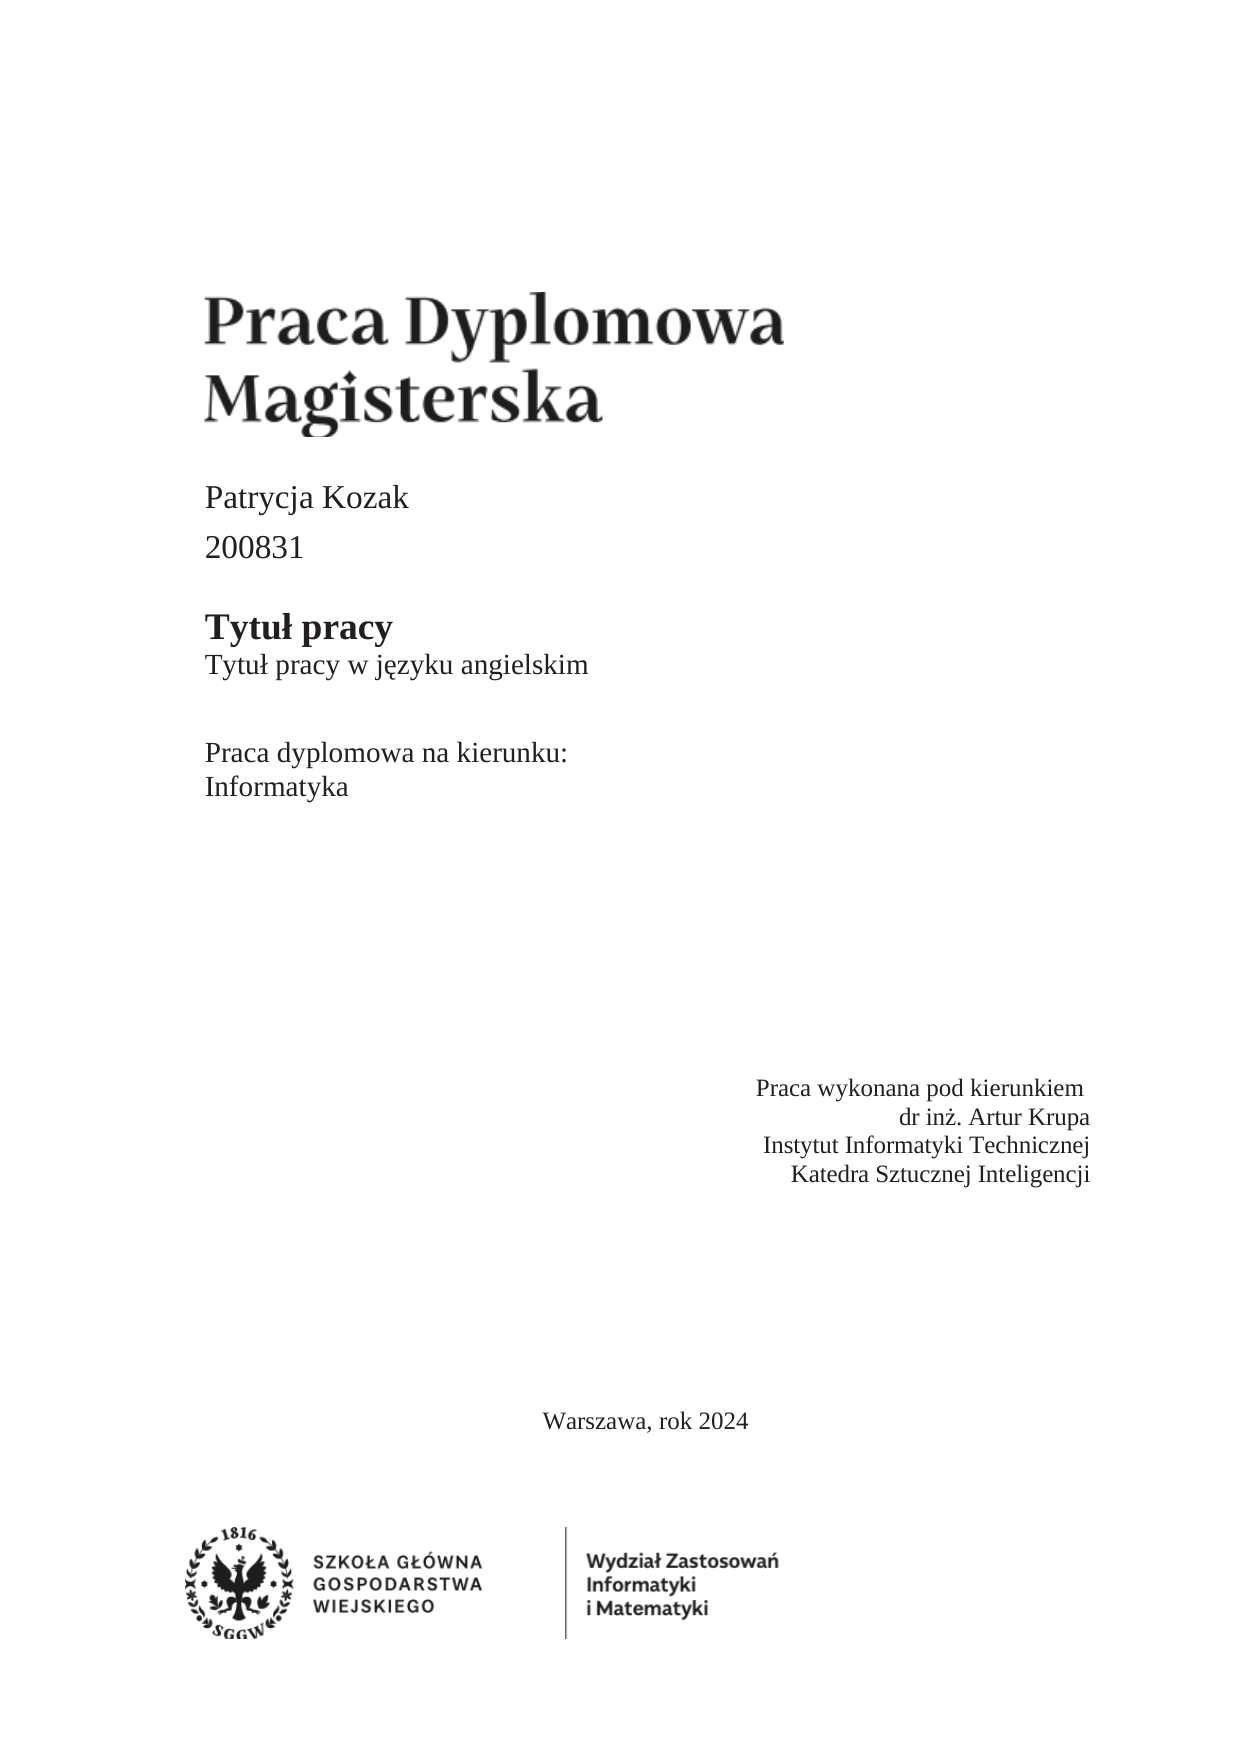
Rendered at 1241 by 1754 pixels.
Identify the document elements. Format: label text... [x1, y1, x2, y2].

text Patrycja Kozak [204, 477, 854, 516]
text Katedra Sztucznej Inteligencji [204, 1159, 1090, 1188]
text Informatyka [204, 769, 1086, 802]
title Tytuł pracy w języku angielskim [204, 647, 1086, 681]
text 200831 [204, 528, 854, 566]
text Praca wykonana pod kierunkiem dr inż. Artur Krupa [204, 1073, 1090, 1131]
text Instytut Informatyki Technicznej [204, 1131, 1090, 1159]
text Praca dyplomowa na kierunku: [204, 735, 1086, 769]
title Tytuł pracy [204, 604, 1086, 647]
text Warszawa, rok 2024 [204, 1406, 1086, 1435]
